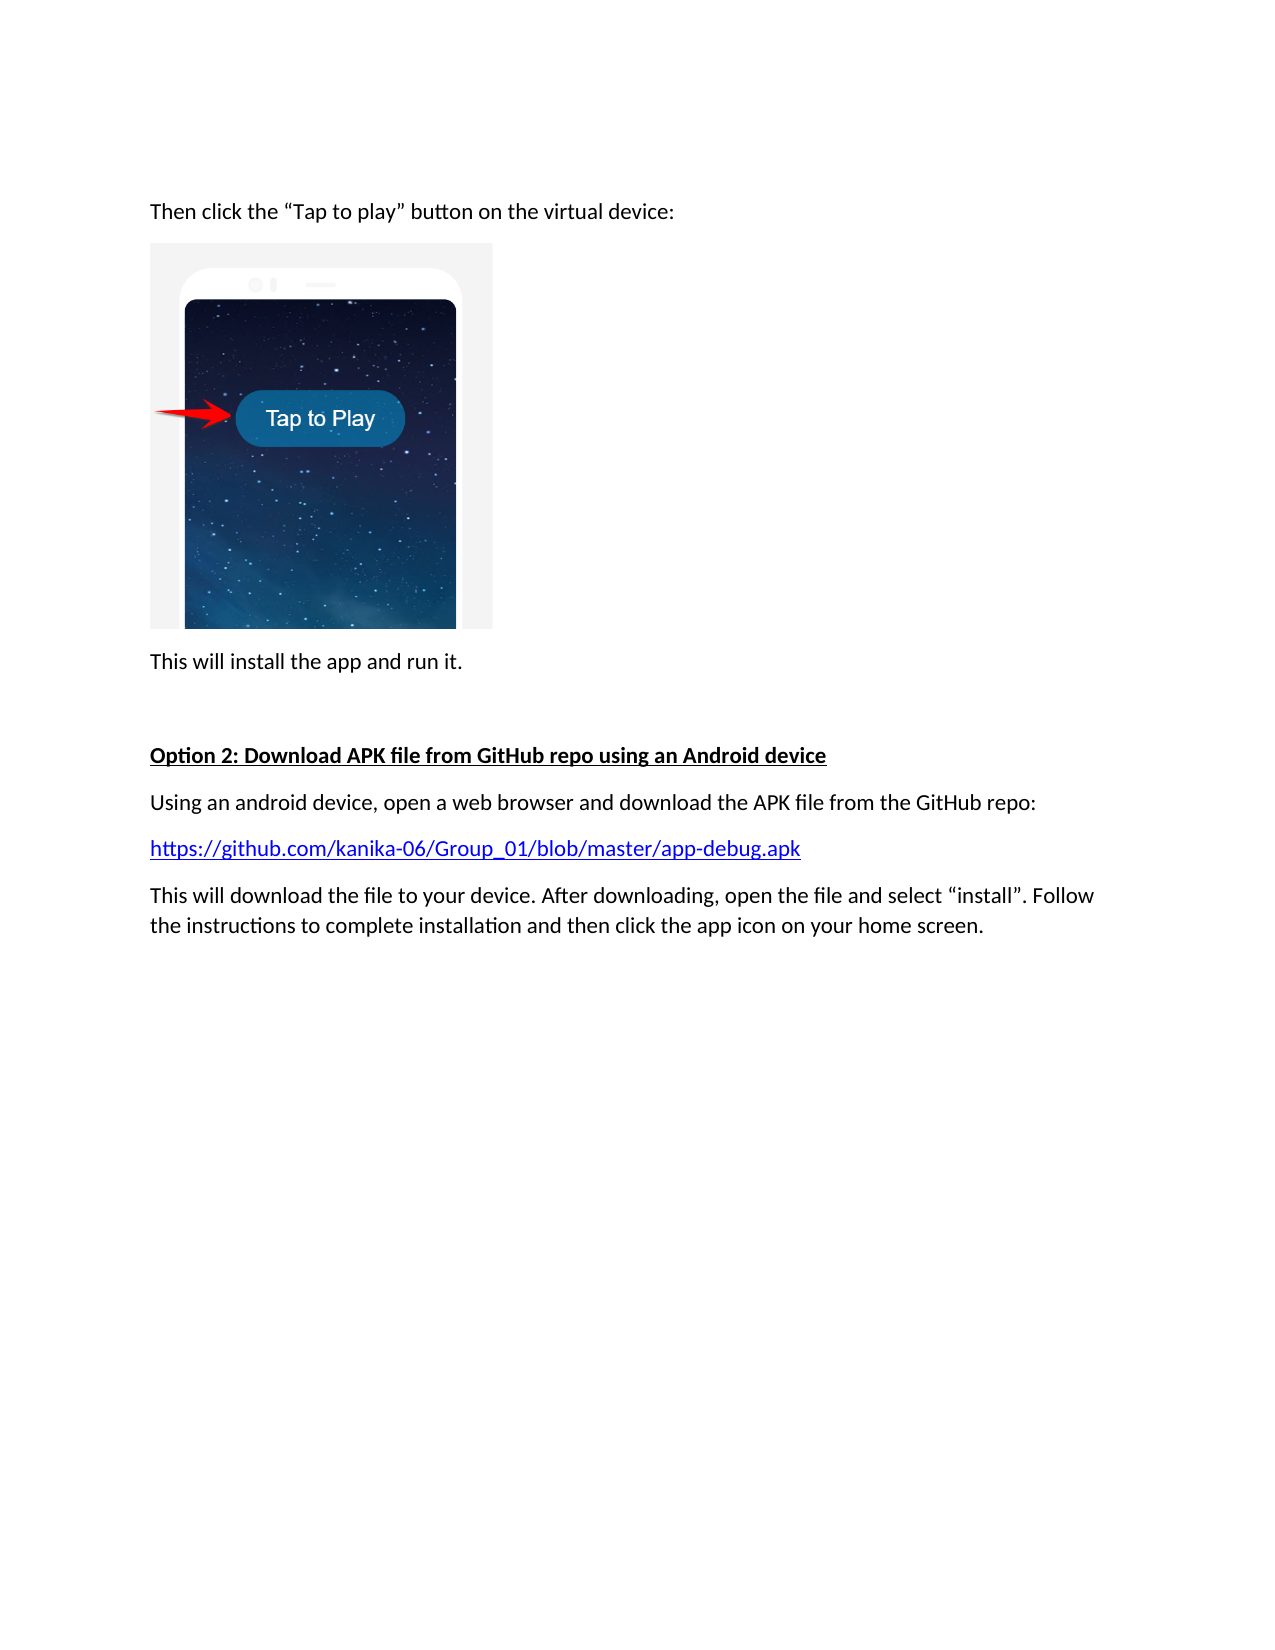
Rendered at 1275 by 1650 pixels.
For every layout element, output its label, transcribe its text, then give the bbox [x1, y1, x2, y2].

text This will download the file to your device. After downloading, open the file and select “install”. Follow the instructions to complete installation and then click the app icon on your home screen. [150, 881, 1125, 939]
text Using an android device, open a web browser and download the APK file from the GitHub repo: [150, 788, 1125, 816]
text This will install the app and run it. [150, 647, 1125, 675]
text https://github.com/kanika-06/Group_01/blob/master/app-debug.apk [150, 834, 1125, 862]
text Option 2: Download APK file from GitHub repo using an Android device [150, 741, 1125, 769]
text Then click the “Tap to play” button on the virtual device: [150, 197, 1125, 225]
picture [150, 243, 493, 629]
